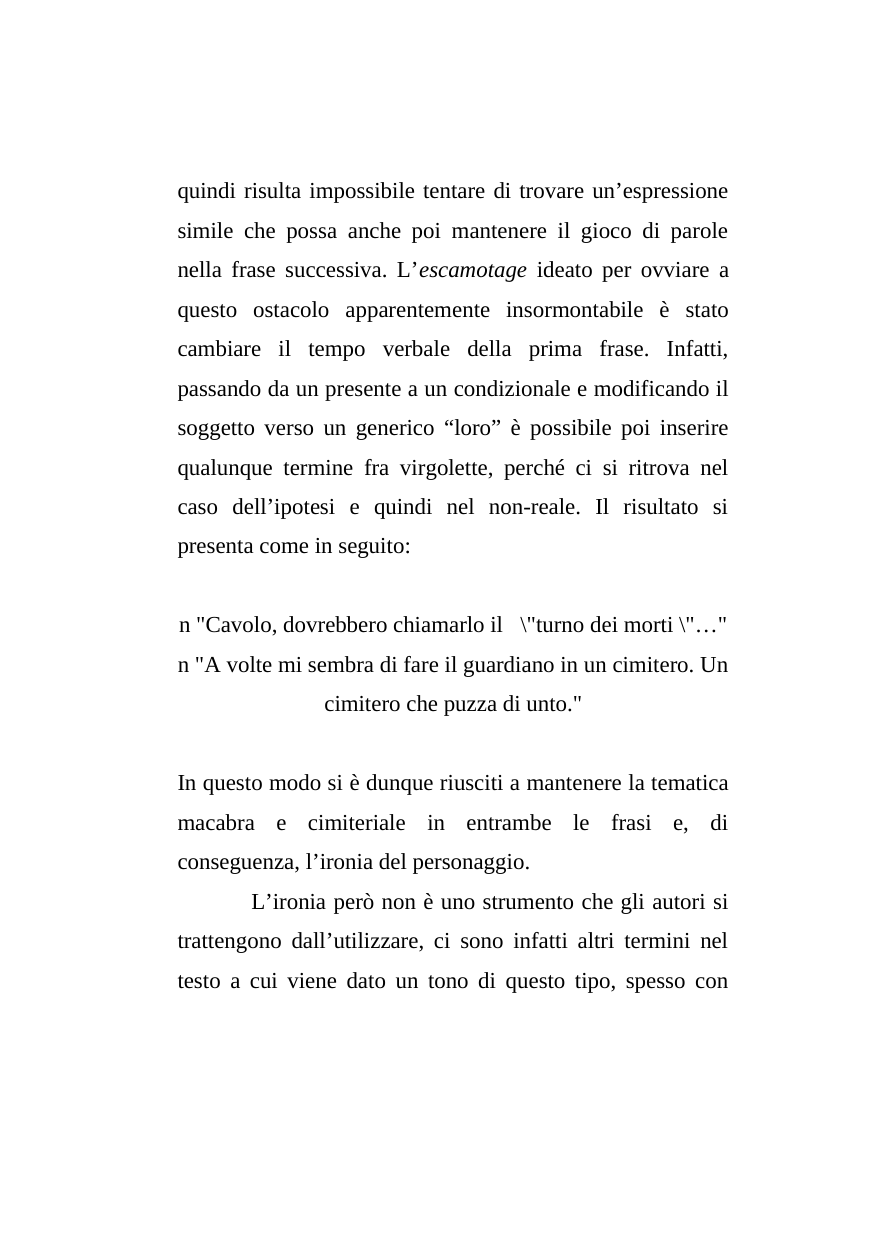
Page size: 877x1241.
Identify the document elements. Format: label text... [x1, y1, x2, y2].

text n "A volte mi sembra di fare il guardiano in un cimitero. Un cimitero che puzza di unto." [177, 651, 729, 717]
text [177, 888, 729, 993]
text n "Cavolo, dovrebbero chiamarlo il \"turno dei morti \"…" [177, 611, 729, 638]
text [177, 177, 729, 559]
text In questo modo si è dunque riusciti a mantenere la tematica macabra e cimiteriale in entrambe le frasi e, di conseguenza, l’ironia del personaggio. [177, 769, 729, 875]
